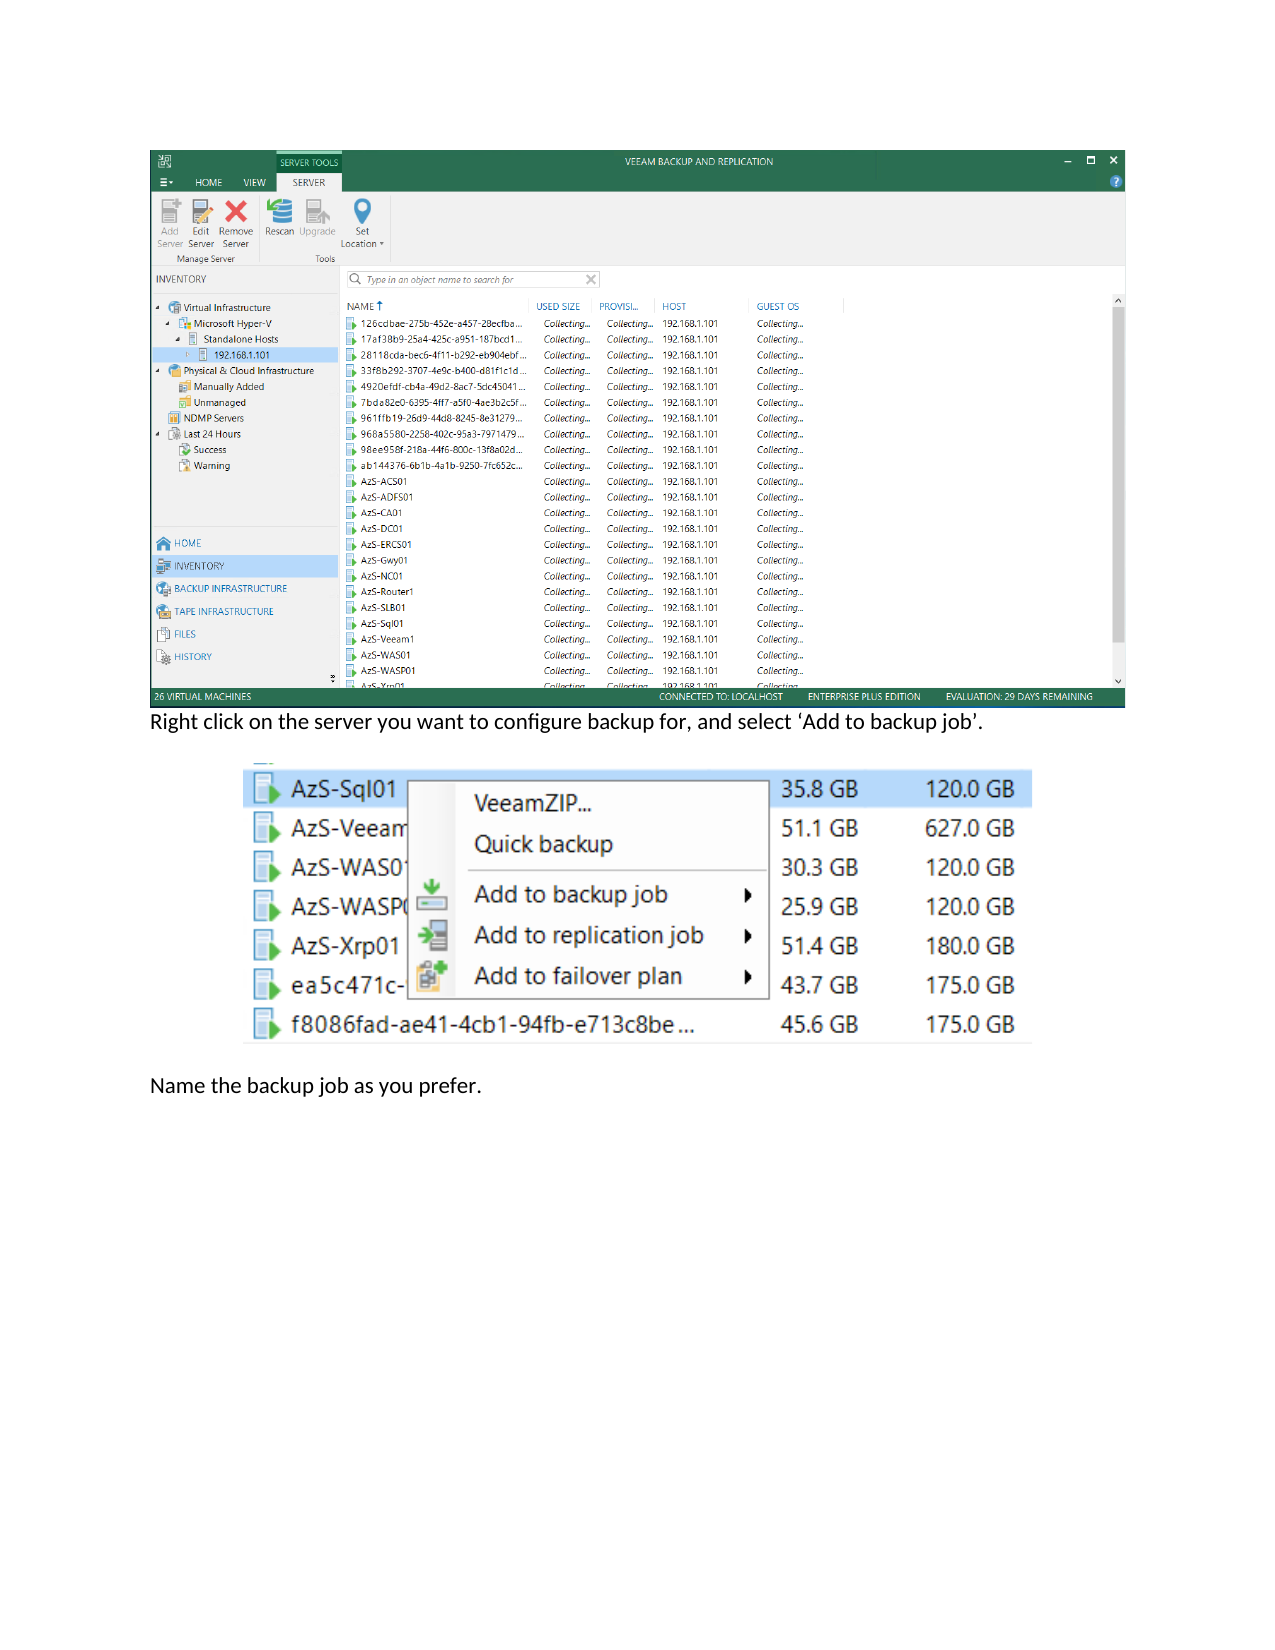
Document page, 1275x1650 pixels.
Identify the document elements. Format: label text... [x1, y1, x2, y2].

picture [243, 763, 1033, 1044]
text Name the backup job as you prefer. [150, 1071, 1125, 1099]
picture [150, 150, 1125, 708]
text Right click on the server you want to configure backup for, and select ‘Add to backup job’. [150, 708, 1125, 735]
